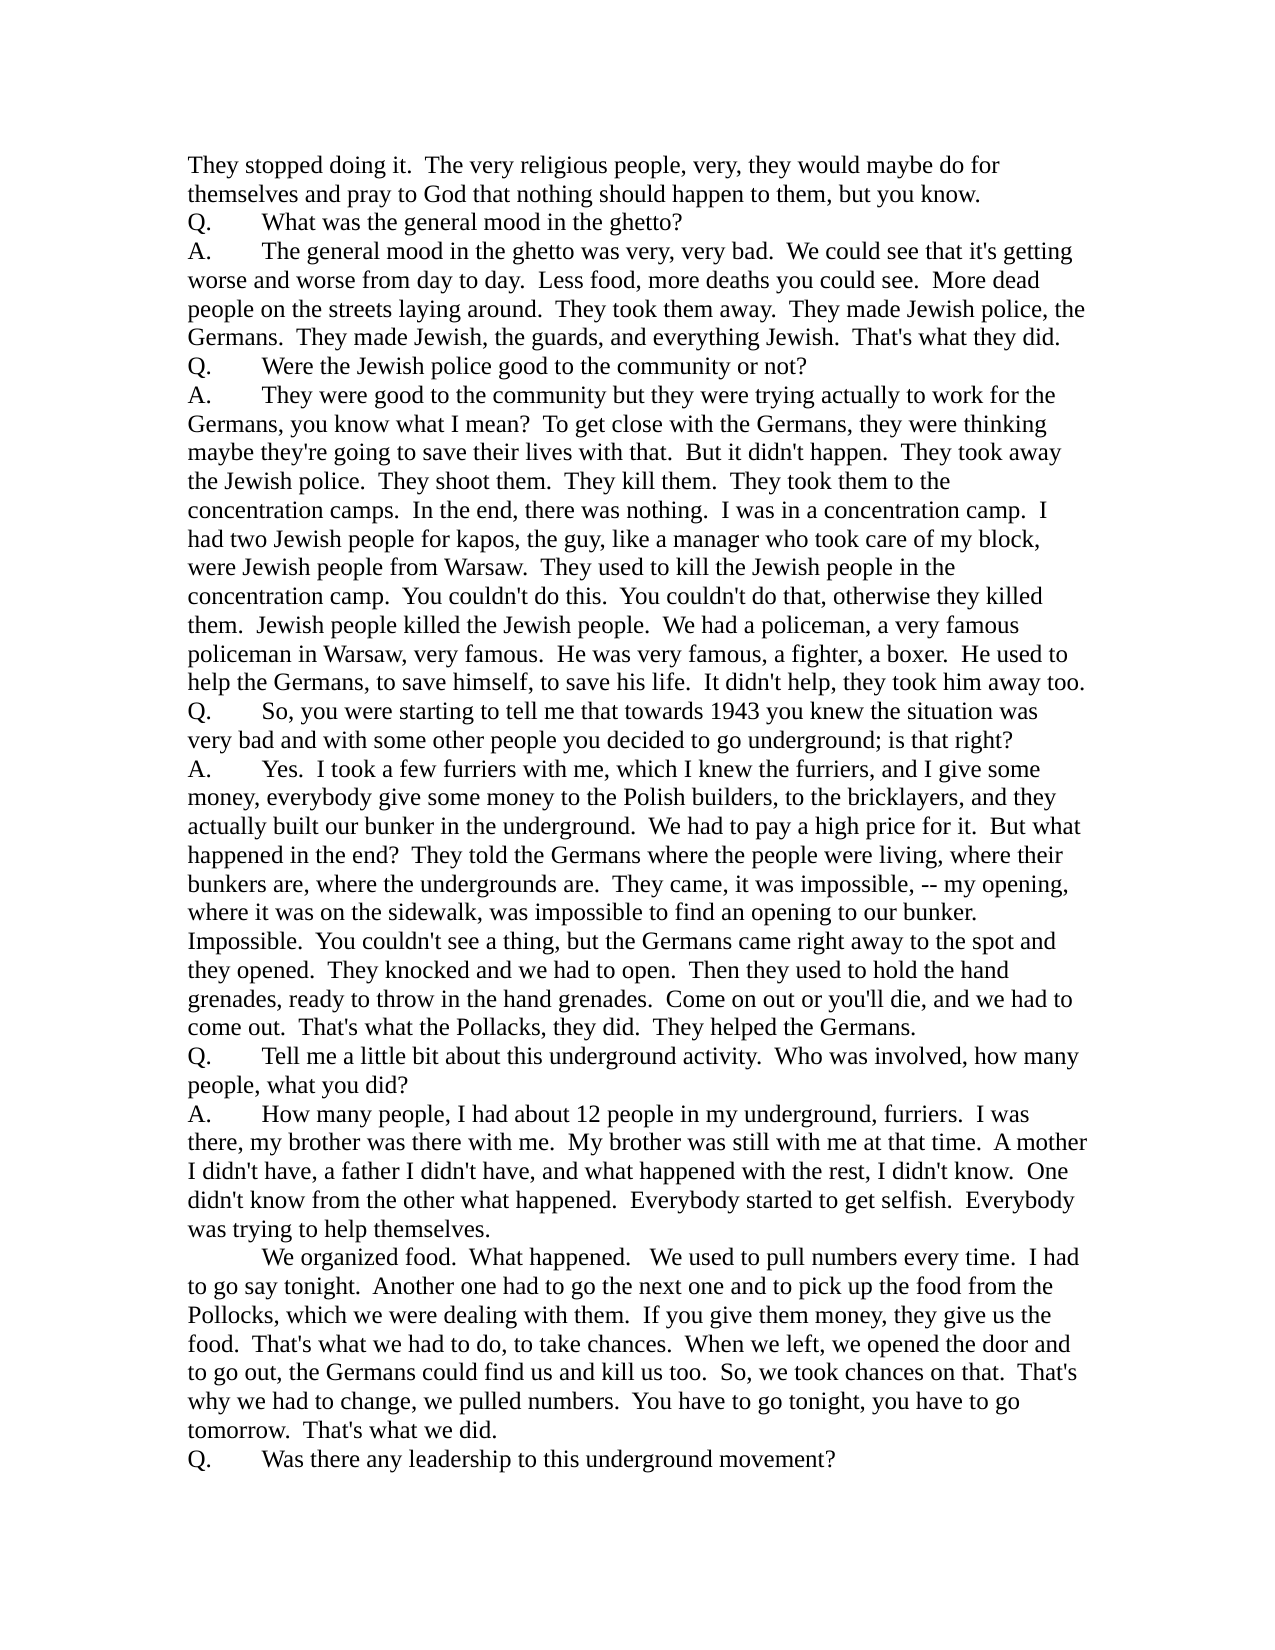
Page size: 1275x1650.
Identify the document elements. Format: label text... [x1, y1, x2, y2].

text A. Yes. I took a few furriers with me, which I knew the furriers, and I give some money, everybody give some money to the Polish builders, to the bricklayers, and they actually built our bunker in the underground. We had to pay a high price for it. But what happened in the end? They told the Germans where the people were living, where their bunkers are, where the undergrounds are. They came, it was impossible, -- my opening, where it was on the sidewalk, was impossible to find an opening to our bunker. Impossible. You couldn't see a thing, but the Germans came right away to the spot and they opened. They knocked and we had to open. Then they used to hold the hand grenades, ready to throw in the hand grenades. Come on out or you'll die, and we had to come out. That's what the Pollacks, they did. They helped the Germans. [187, 782, 1087, 1070]
text Q. So, you were starting to tell me that towards 1943 you knew the situation was very bad and with some other people you decided to go underground; is that right? [187, 725, 1087, 782]
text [187, 150, 1087, 207]
text Q. Tell me a little bit about this underground activity. Who was involved, how many people, what you did? [187, 1070, 1087, 1127]
text Q. What was the general mood in the ghetto? [187, 207, 1087, 236]
text A. How many people, I had about 12 people in my underground, furriers. I was there, my brother was there with me. My brother was still with me at that time. A mother I didn't have, a father I didn't have, and what happened with the rest, I didn't know. One didn't know from the other what happened. Everybody started to get selfish. Everybody was trying to help themselves. [187, 1127, 1087, 1271]
text A. The general mood in the ghetto was very, very bad. We could see that it's getting worse and worse from day to day. Less food, more deaths you could see. More dead people on the streets laying around. They took them away. They made Jewish police, the Germans. They made Jewish, the guards, and everything Jewish. That's what they did. [187, 236, 1087, 380]
text We organized food. What happened. We used to pull numbers every time. I had to go say tonight. Another one had to go the next one and to pick up the food from the Pollocks, which we were dealing with them. If you give them money, they give us the food. That's what we had to do, to take chances. When we left, we opened the door and to go out, the Germans could find us and kill us too. So, we took chances on that. That's why we had to change, we pulled numbers. You have to go tonight, you have to go tomorrow. That's what we did. [187, 1271, 1087, 1472]
text Q. Were the Jewish police good to the community or not? [187, 380, 1087, 409]
text A. They were good to the community but they were trying actually to work for the Germans, you know what I mean? To get close with the Germans, they were thinking maybe they're going to save their lives with that. But it didn't happen. They took away the Jewish police. They shoot them. They kill them. They took them to the concentration camps. In the end, there was nothing. I was in a concentration camp. I had two Jewish people for kapos, the guy, like a manager who took care of my block, were Jewish people from Warsaw. They used to kill the Jewish people in the concentration camp. You couldn't do this. You couldn't do that, otherwise they killed them. Jewish people killed the Jewish people. We had a policeman, a very famous policeman in Warsaw, very famous. He was very famous, a fighter, a boxer. He used to help the Germans, to save himself, to save his life. It didn't help, they took him away too. [187, 409, 1087, 725]
